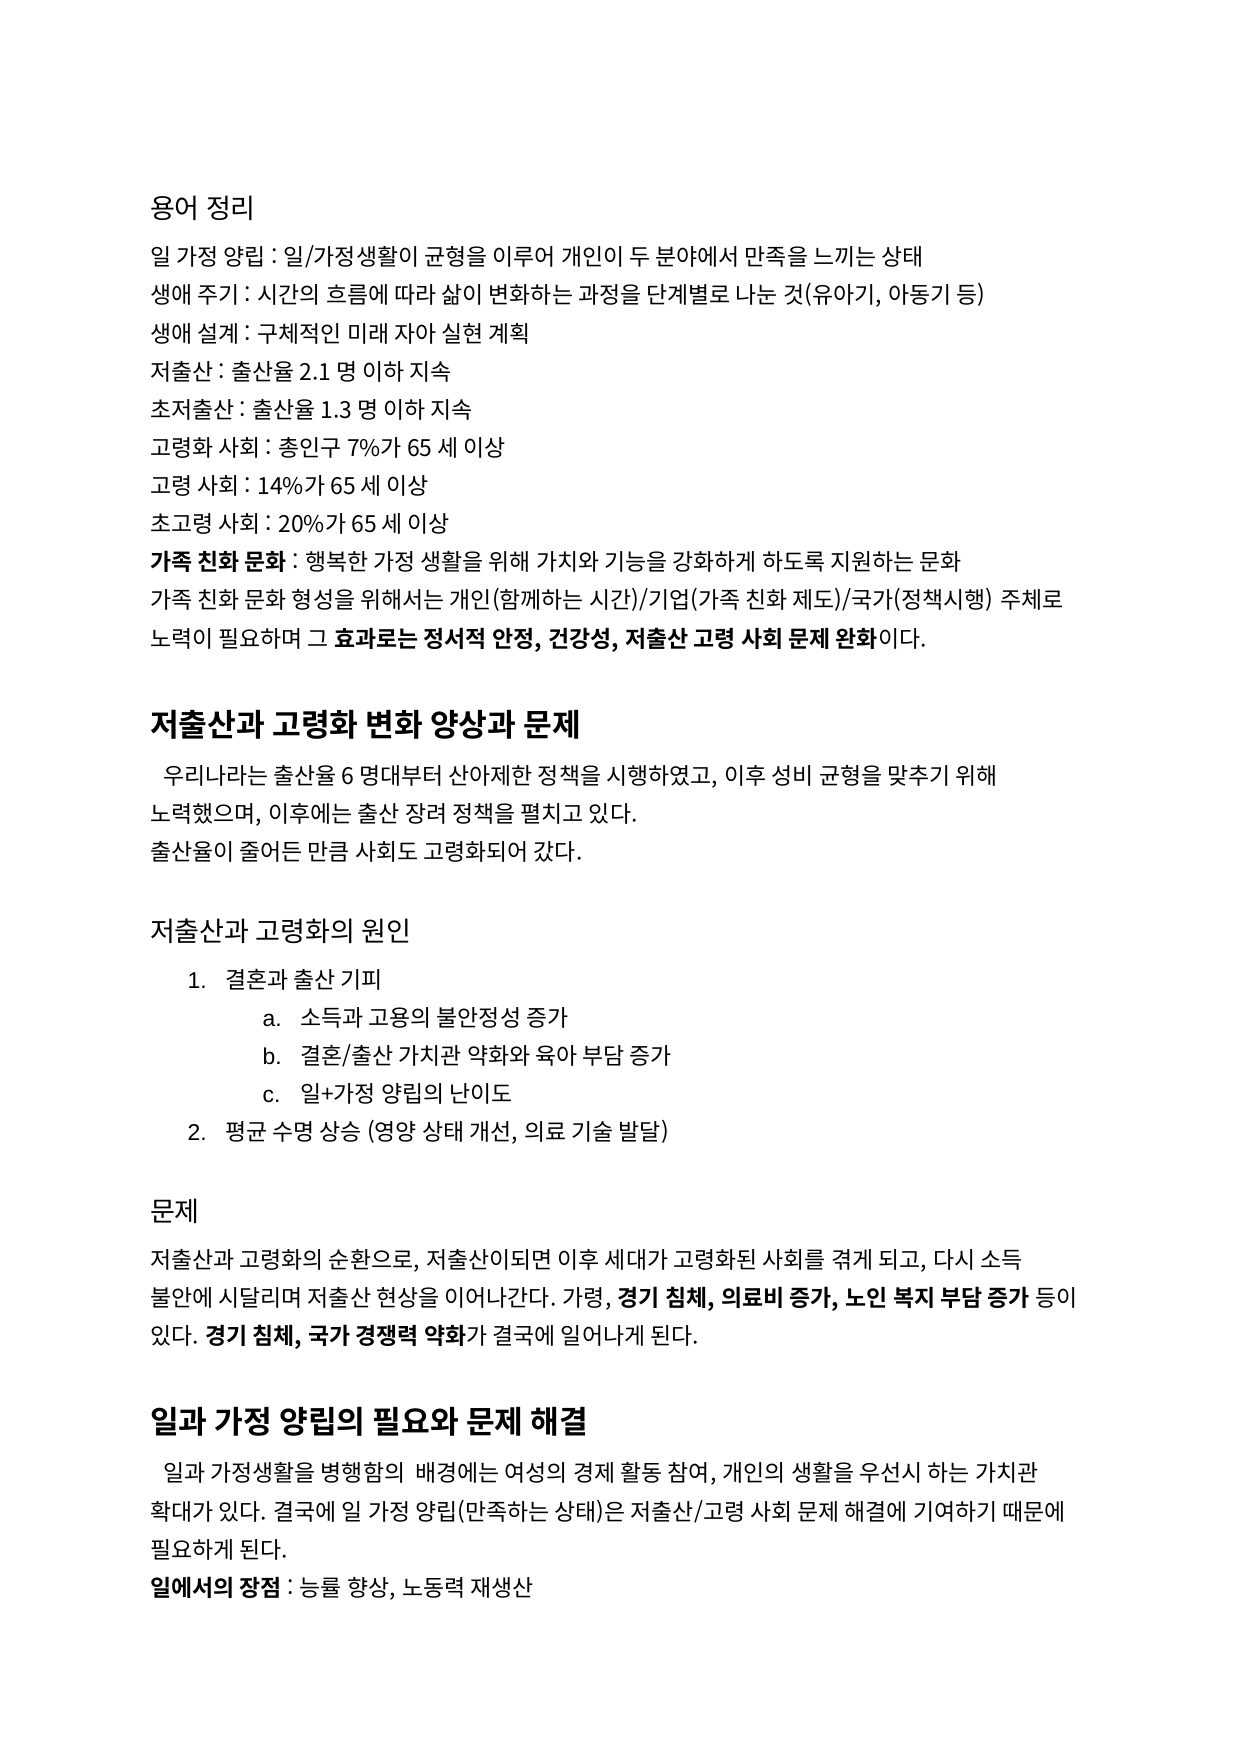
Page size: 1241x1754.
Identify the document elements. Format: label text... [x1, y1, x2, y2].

text 우리나라는 출산율 6명대부터 산아제한 정책을 시행하였고, 이후 성비 균형을 맞추기 위해 노력했으며, 이후에는 출산 장려 정책을 펼치고 있다. [150, 758, 1090, 829]
list 결혼과 출산 기피 [187, 962, 1090, 995]
subtitle 저출산과 고령화 변화 양상과 문제 [150, 700, 1090, 746]
list 일+가정 양립의 난이도 [262, 1076, 1090, 1109]
text 일과 가정생활을 병행함의 배경에는 여성의 경제 활동 참여, 개인의 생활을 우선시 하는 가치관 확대가 있다. 결국에 일 가정 양립(만족하는 상태)은 저출산/고령 사회 문제 해결에 기여하기 때문에 필요하게 된다. [150, 1455, 1090, 1565]
text 일에서의 장점 : 능률 향상, 노동력 재생산 [150, 1570, 1090, 1603]
subtitle 용어 정리 [150, 187, 1090, 227]
text 저출산과 고령화의 순환으로, 저출산이되면 이후 세대가 고령화된 사회를 겪게 되고, 다시 소득 불안에 시달리며 저출산 현상을 이어나간다. 가령, 경기 침체, 의료비 증가, 노인 복지 부담 증가 등이 있다. 경기 침체, 국가 경쟁력 약화가 결국에 일어나게 된다. [150, 1242, 1090, 1351]
text 고령 사회 : 14%가 65세 이상 [150, 468, 1090, 501]
list 소득과 고용의 불안정성 증가 [262, 1000, 1090, 1033]
text 일 가정 양립 : 일/가정생활이 균형을 이루어 개인이 두 분야에서 만족을 느끼는 상태 [150, 239, 1090, 272]
text 초저출산 : 출산율 1.3명 이하 지속 [150, 392, 1090, 425]
text 저출산 : 출산율 2.1명 이하 지속 [150, 354, 1090, 387]
text 초고령 사회 : 20%가 65세 이상 [150, 506, 1090, 539]
subtitle 저출산과 고령화의 원인 [150, 910, 1090, 949]
text 출산율이 줄어든 만큼 사회도 고령화되어 갔다. [150, 834, 1090, 867]
text 생애 설계 : 구체적인 미래 자아 실현 계획 [150, 316, 1090, 349]
text 생애 주기 : 시간의 흐름에 따라 삶이 변화하는 과정을 단계별로 나눈 것(유아기, 아동기 등) [150, 277, 1090, 311]
text 가족 친화 문화 형성을 위해서는 개인(함께하는 시간)/기업(가족 친화 제도)/국가(정책시행) 주체로 노력이 필요하며 그 효과로는 정서적 안정, 건강성, 저출산 고령 사회 문제 완화이다. [150, 582, 1090, 654]
list 결혼/출산 가치관 약화와 육아 부담 증가 [262, 1038, 1090, 1071]
list 평균 수명 상승 (영양 상태 개선, 의료 기술 발달) [187, 1114, 1090, 1147]
text 가족 친화 문화 : 행복한 가정 생활을 위해 가치와 기능을 강화하게 하도록 지원하는 문화 [150, 544, 1090, 577]
subtitle 일과 가정 양립의 필요와 문제 해결 [150, 1398, 1090, 1443]
text 고령화 사회 : 총인구 7%가 65세 이상 [150, 430, 1090, 463]
subtitle 문제 [150, 1190, 1090, 1229]
